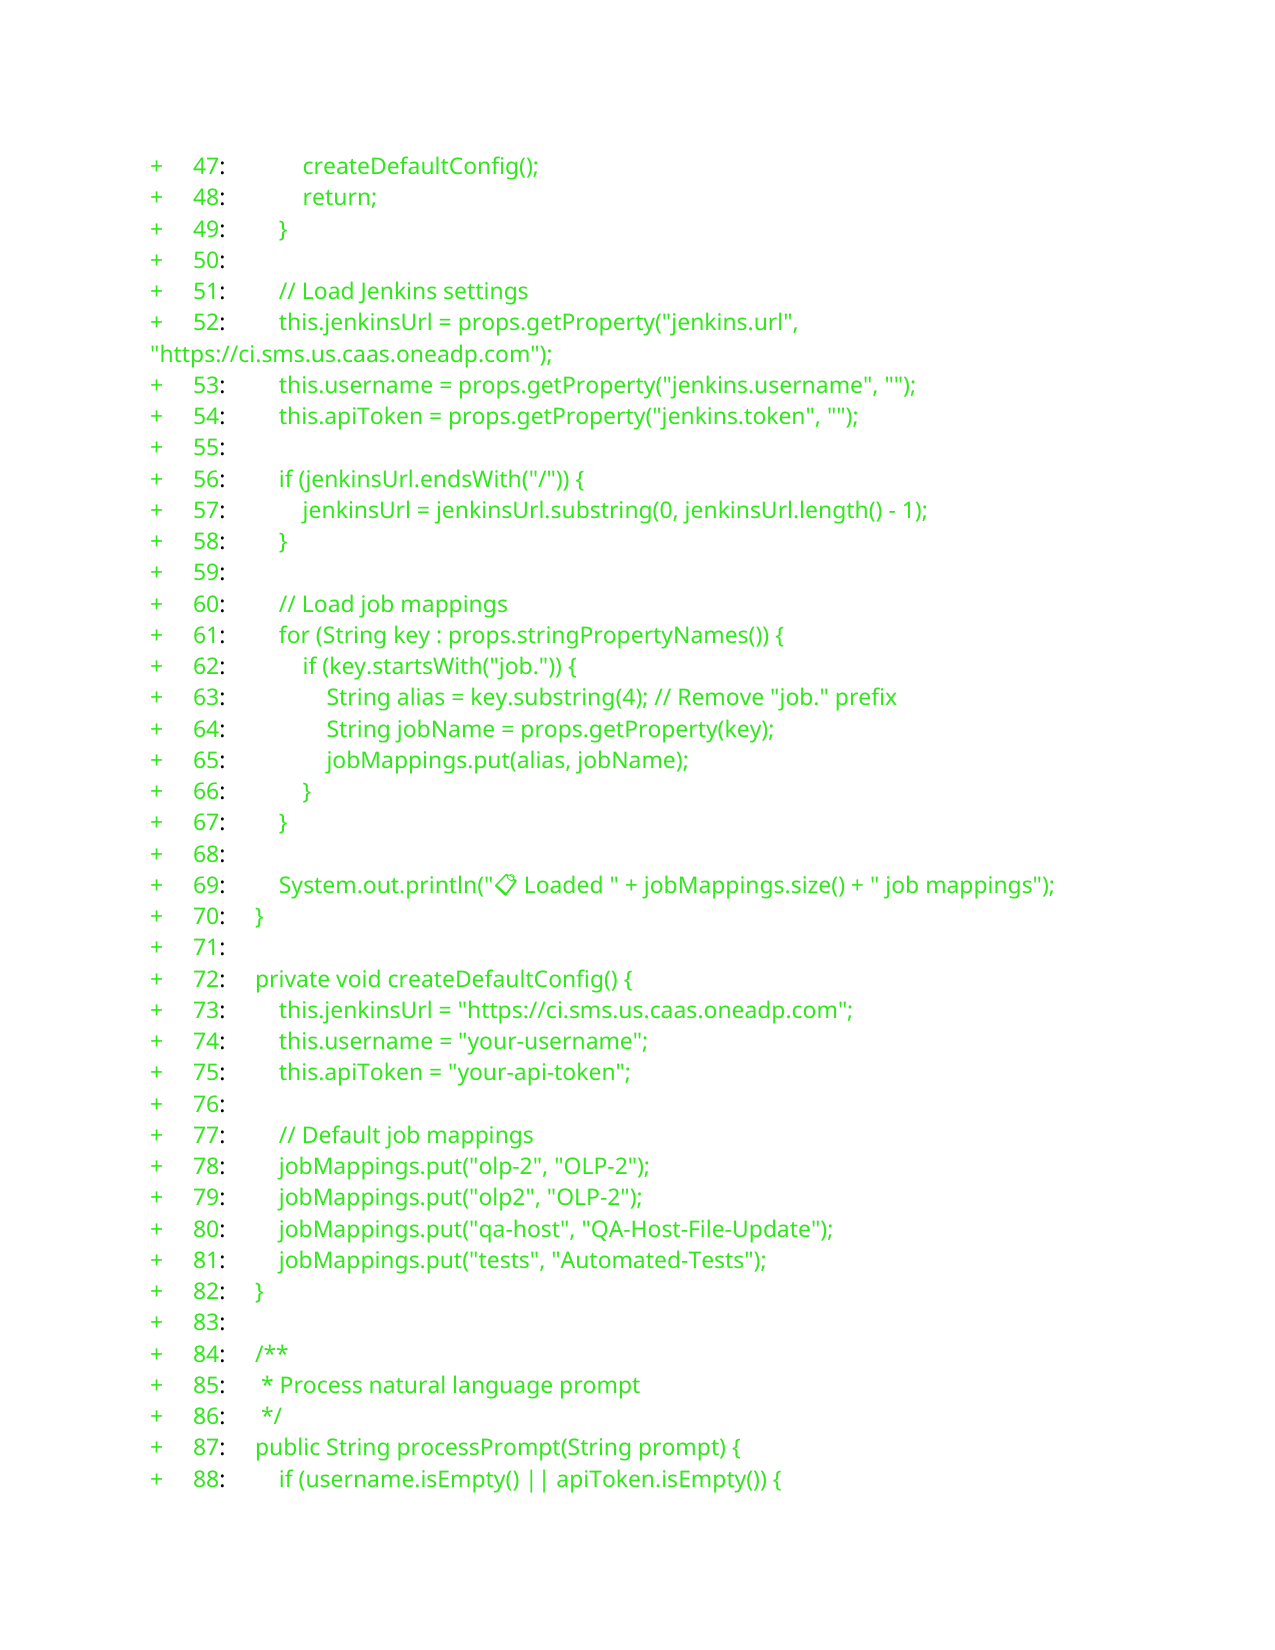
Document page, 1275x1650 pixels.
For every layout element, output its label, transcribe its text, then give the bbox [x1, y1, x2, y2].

text + 57: jenkinsUrl = jenkinsUrl.substring(0, jenkinsUrl.length() - 1); [150, 494, 1125, 525]
text + 59: [150, 556, 1125, 587]
text + 63: String alias = key.substring(4); // Remove "job." prefix [150, 681, 1125, 712]
text + 80: jobMappings.put("qa-host", "QA-Host-File-Update"); [150, 1212, 1125, 1244]
text + 77: // Default job mappings [150, 1119, 1125, 1150]
text + 56: if (jenkinsUrl.endsWith("/")) { [150, 462, 1125, 494]
text + 51: // Load Jenkins settings [150, 275, 1125, 306]
text + 60: // Load job mappings [150, 587, 1125, 619]
text + 61: for (String key : props.stringPropertyNames()) { [150, 619, 1125, 650]
text + 67: } [150, 806, 1125, 837]
text + 73: this.jenkinsUrl = "https://ci.sms.us.caas.oneadp.com"; [150, 994, 1125, 1025]
text + 72: private void createDefaultConfig() { [150, 962, 1125, 994]
text + 78: jobMappings.put("olp-2", "OLP-2"); [150, 1150, 1125, 1181]
text + 83: [150, 1306, 1125, 1337]
text + 49: } [150, 212, 1125, 244]
text + 66: } [150, 775, 1125, 806]
text + 79: jobMappings.put("olp2", "OLP-2"); [150, 1181, 1125, 1212]
text + 76: [150, 1087, 1125, 1119]
text + 85: * Process natural language prompt [150, 1369, 1125, 1400]
text + 82: } [150, 1275, 1125, 1306]
text + 86: */ [150, 1400, 1125, 1431]
text + 71: [150, 931, 1125, 962]
text + 54: this.apiToken = props.getProperty("jenkins.token", ""); [150, 400, 1125, 431]
text + 62: if (key.startsWith("job.")) { [150, 650, 1125, 681]
text + 87: public String processPrompt(String prompt) { [150, 1431, 1125, 1462]
text + 53: this.username = props.getProperty("jenkins.username", ""); [150, 369, 1125, 400]
text + 52: this.jenkinsUrl = props.getProperty("jenkins.url", "https://ci.sms.us.caas.oneadp.com"); [150, 306, 1125, 369]
text + 55: [150, 431, 1125, 462]
text + 74: this.username = "your-username"; [150, 1025, 1125, 1056]
text + 50: [150, 244, 1125, 275]
text + 48: return; [150, 181, 1125, 212]
text + 88: if (username.isEmpty() || apiToken.isEmpty()) { [150, 1462, 1125, 1494]
text + 47: createDefaultConfig(); [150, 150, 1125, 181]
text + 69: System.out.println("📋 Loaded " + jobMappings.size() + " job mappings"); [150, 869, 1125, 900]
text + 68: [150, 837, 1125, 869]
text + 58: } [150, 525, 1125, 556]
text + 75: this.apiToken = "your-api-token"; [150, 1056, 1125, 1087]
text + 64: String jobName = props.getProperty(key); [150, 712, 1125, 744]
text + 70: } [150, 900, 1125, 931]
text + 84: /** [150, 1337, 1125, 1369]
text + 65: jobMappings.put(alias, jobName); [150, 744, 1125, 775]
text + 81: jobMappings.put("tests", "Automated-Tests"); [150, 1244, 1125, 1275]
